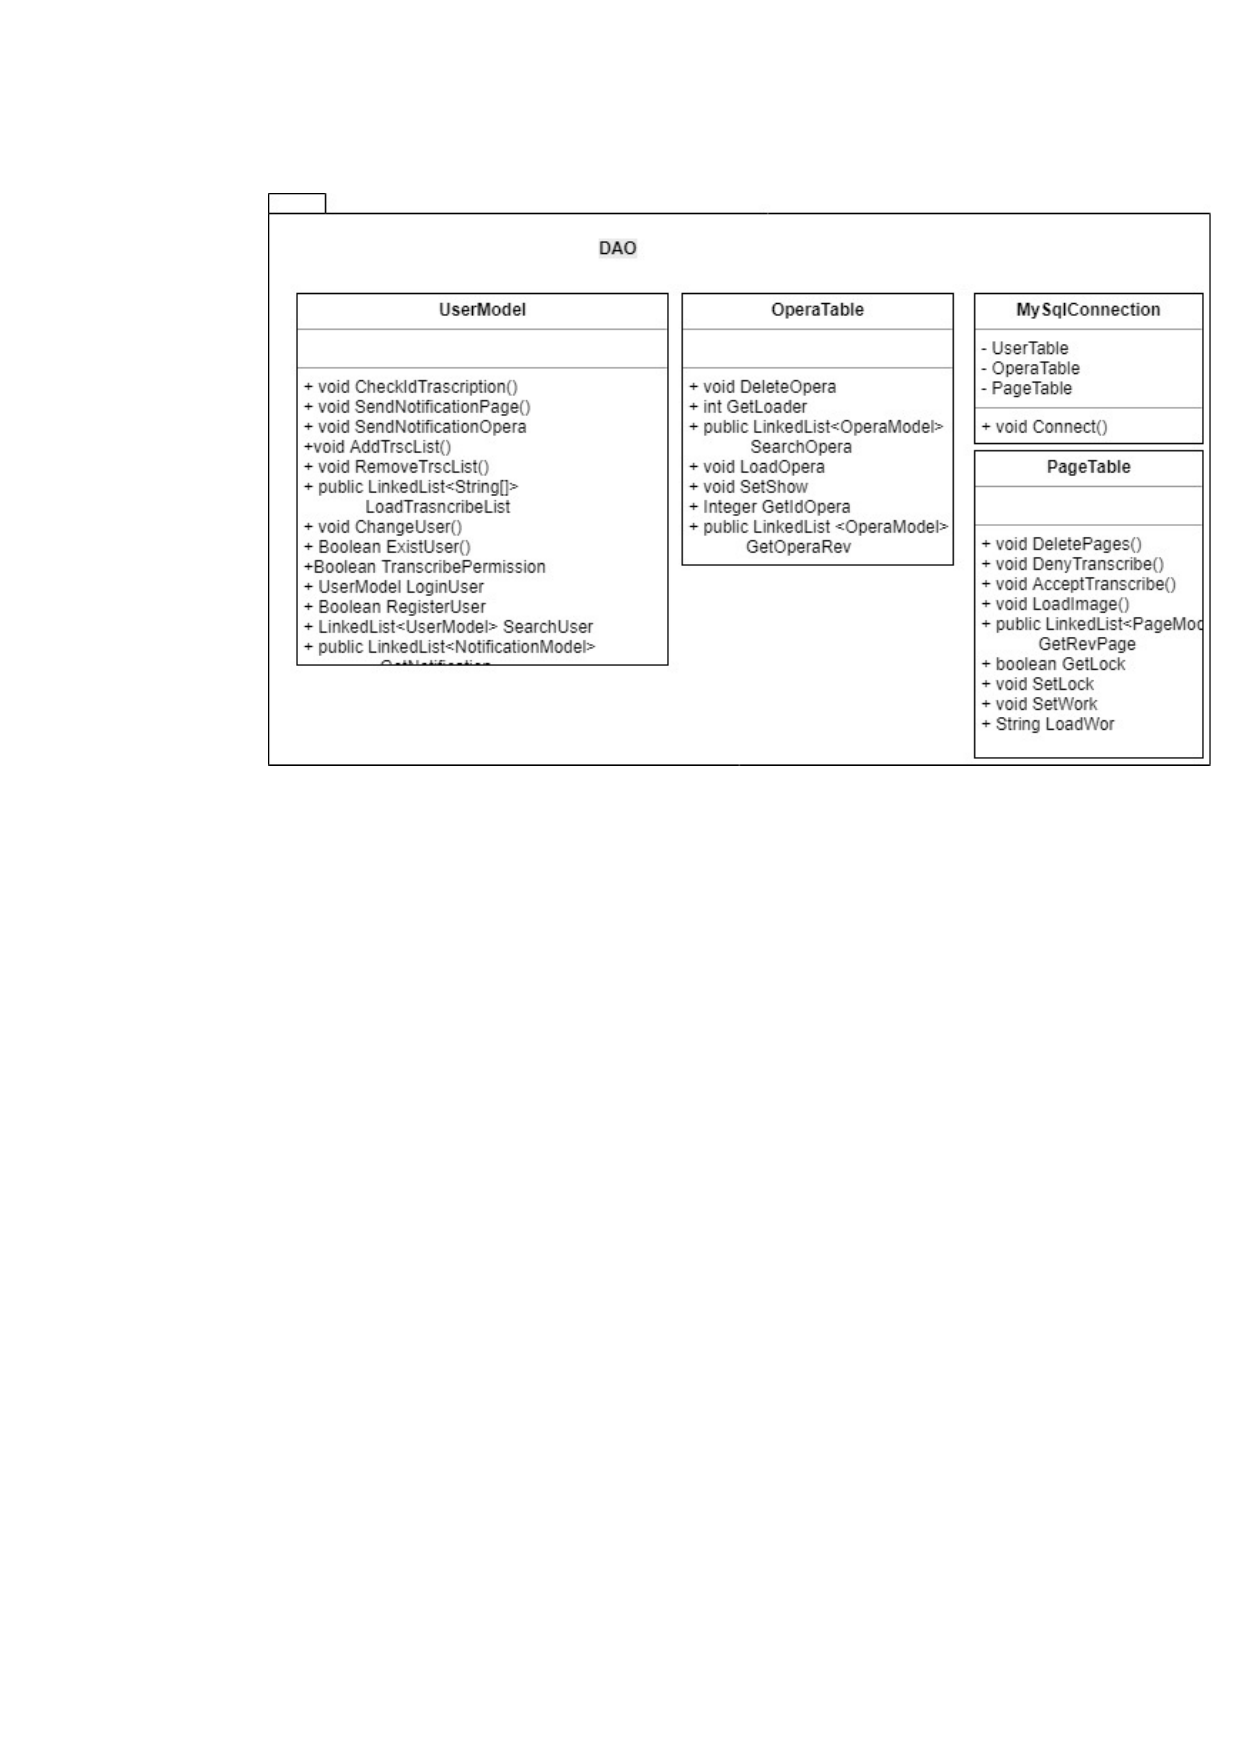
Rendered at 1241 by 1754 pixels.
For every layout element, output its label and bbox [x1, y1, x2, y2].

picture [268, 193, 1211, 766]
